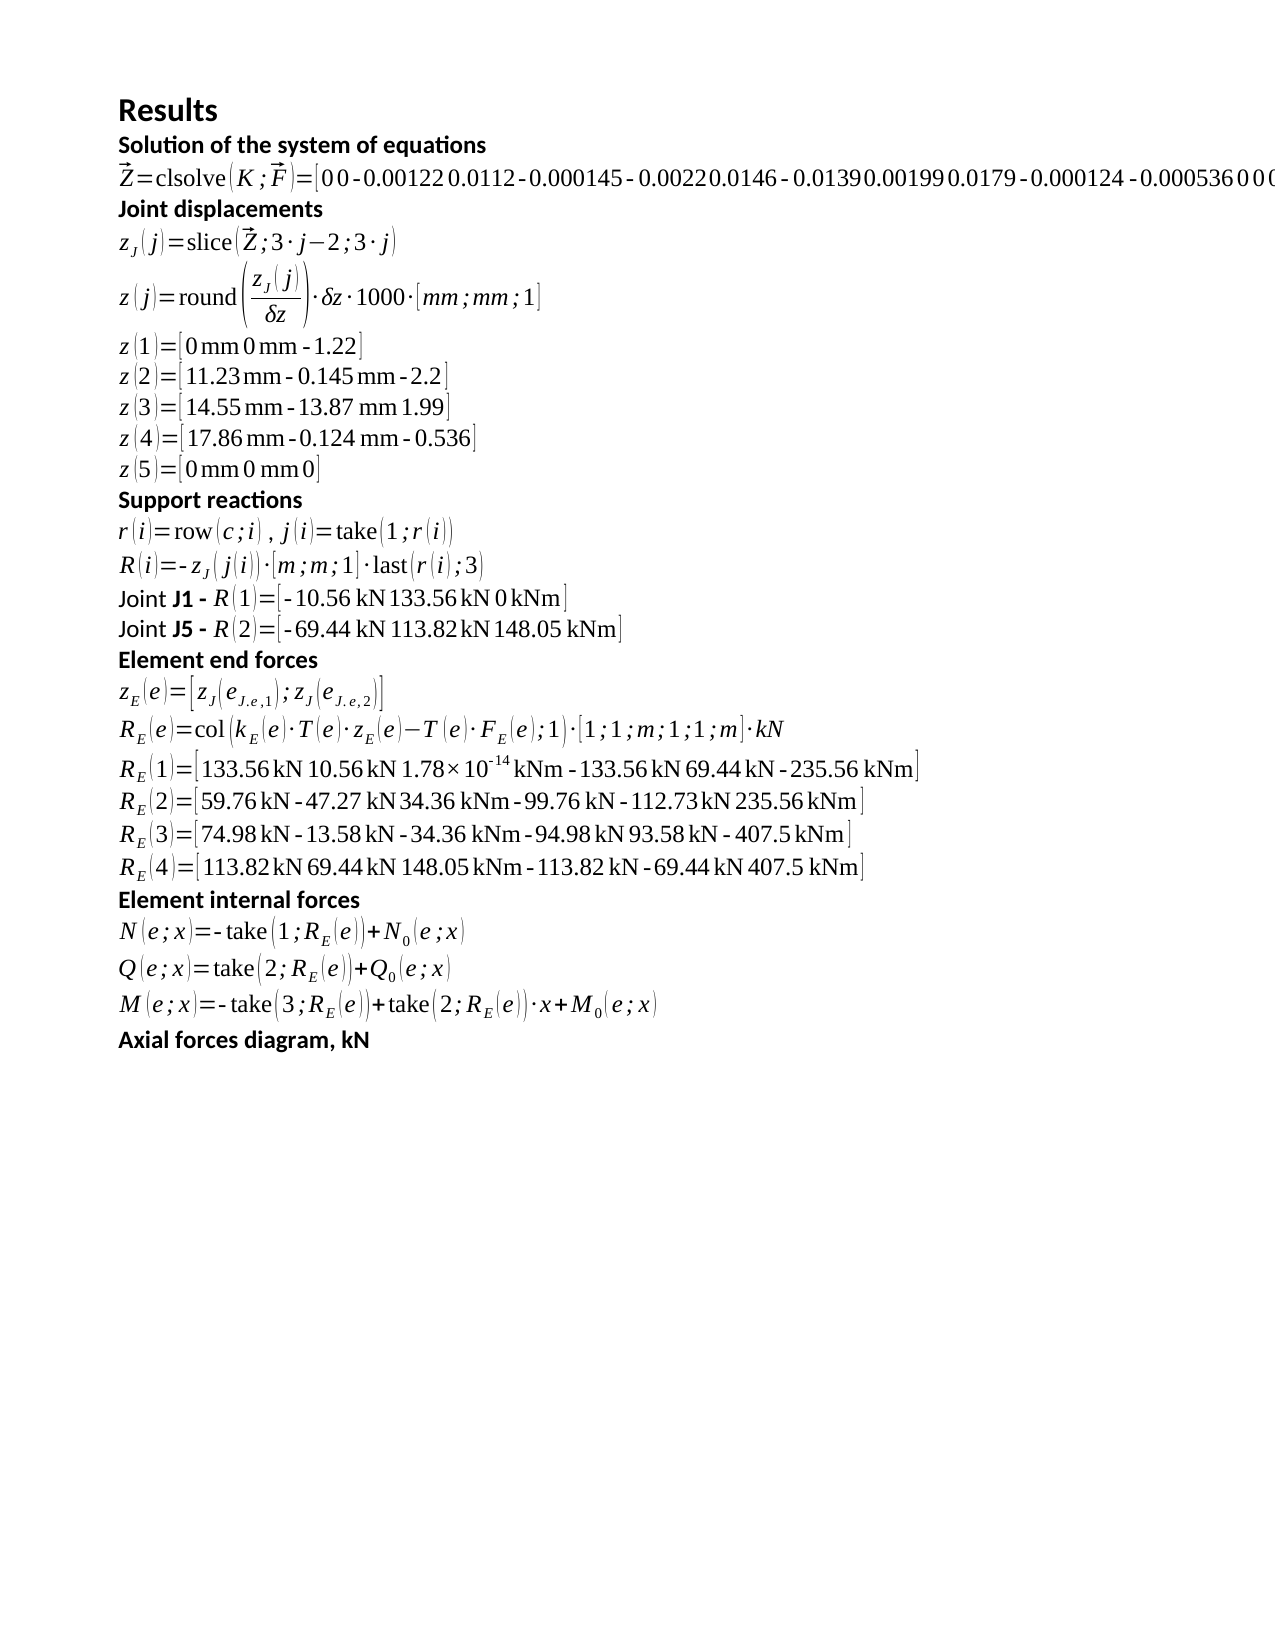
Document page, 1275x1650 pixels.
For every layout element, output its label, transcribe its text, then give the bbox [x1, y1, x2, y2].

text Element internal forces [118, 884, 1186, 915]
text Joint displacements [118, 194, 1186, 224]
text , [118, 514, 1186, 548]
text Solution of the system of equations [118, 129, 1186, 160]
text Element end forces [118, 644, 1186, 675]
text Joint J5 - [118, 614, 1186, 644]
text Axial forces diagram, kN [118, 1024, 1186, 1054]
text Joint J1 - [118, 583, 1186, 614]
text Results [118, 88, 1186, 129]
text Support reactions [118, 484, 1186, 514]
